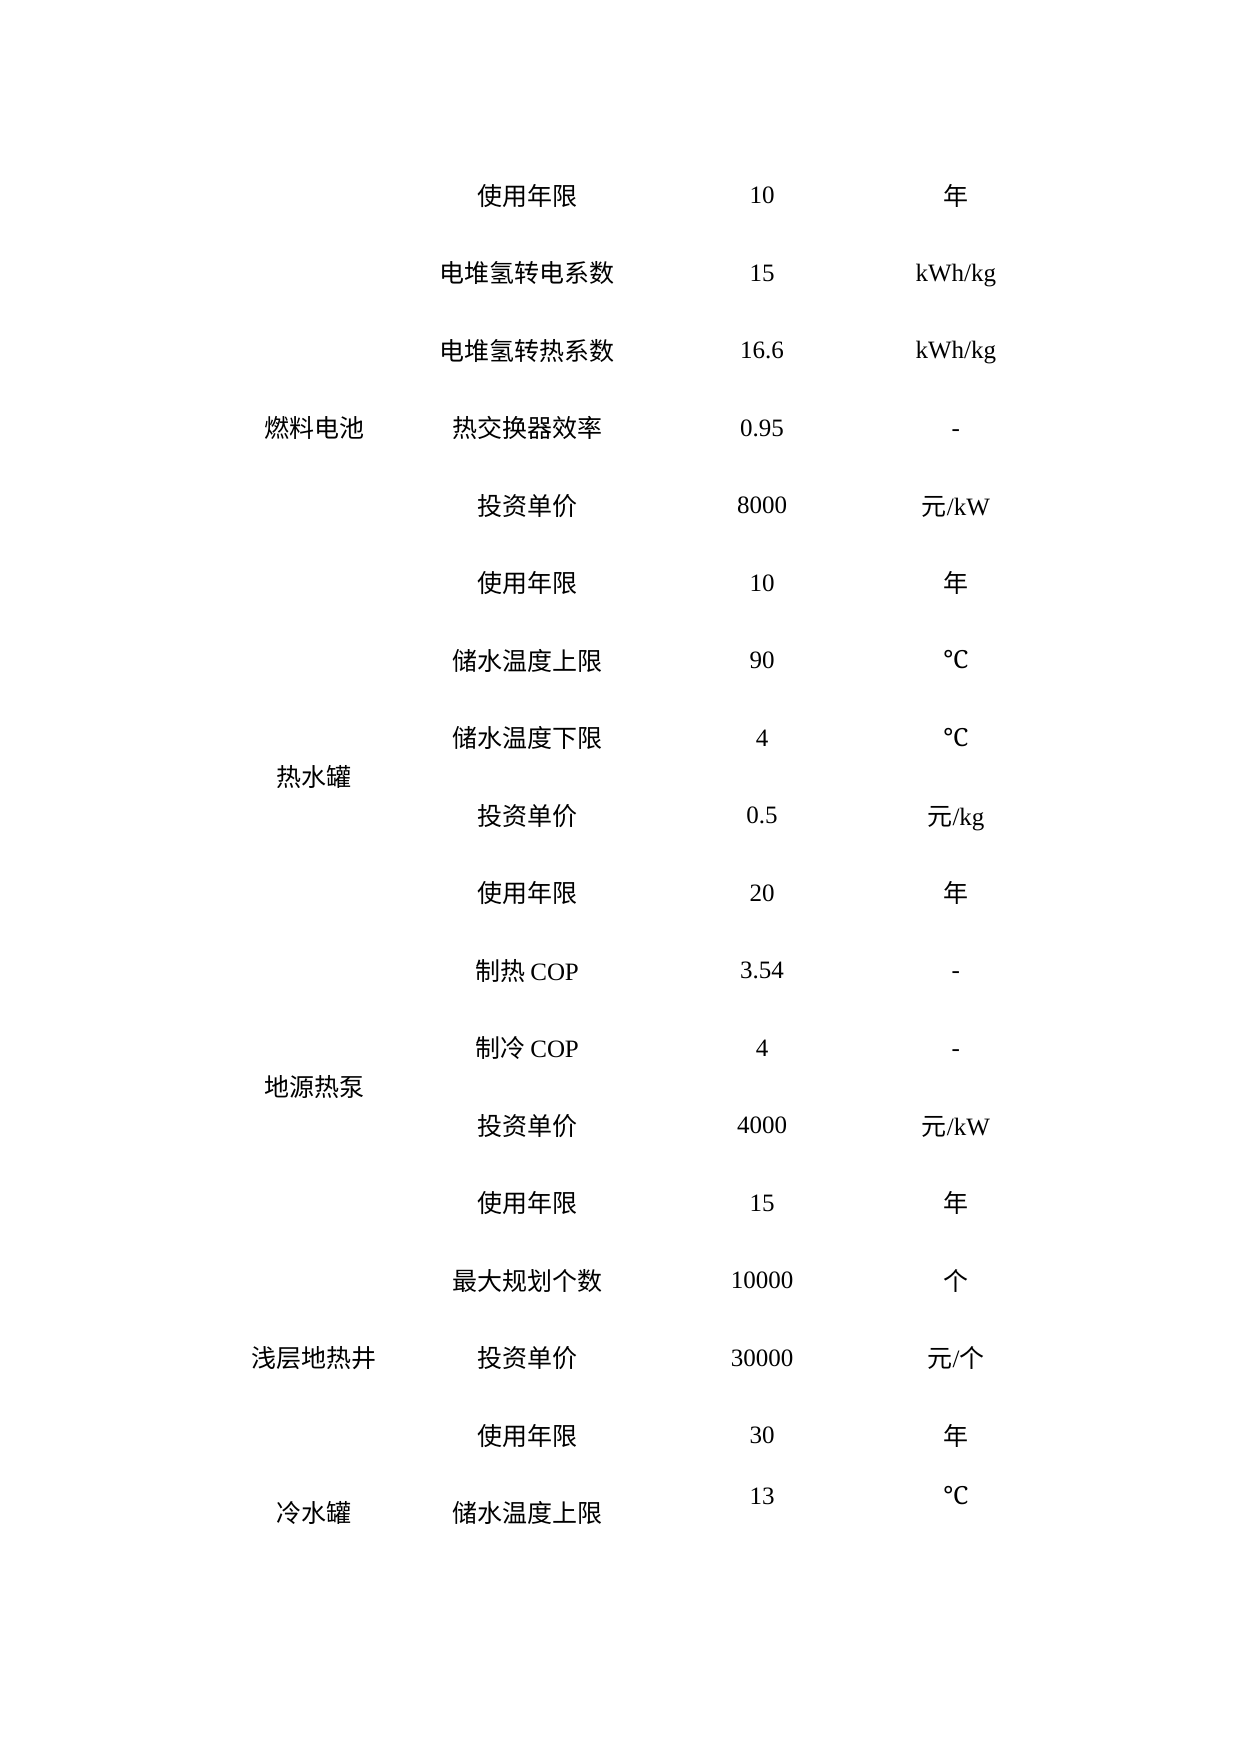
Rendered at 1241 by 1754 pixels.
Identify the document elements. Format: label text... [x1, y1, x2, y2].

table_cell 制冷COP [413, 1015, 641, 1092]
table_cell 13 [641, 1480, 882, 1557]
table_cell 年 [883, 860, 1029, 937]
table_cell 10 [641, 162, 882, 239]
table_cell 个 [883, 1247, 1029, 1324]
table_cell 电堆氢转电系数 [413, 240, 641, 317]
table_cell 4000 [641, 1092, 882, 1169]
table_cell 最大规划个数 [413, 1247, 641, 1324]
table_cell 热交换器效率 [413, 395, 641, 472]
table_cell 制热COP [413, 937, 641, 1014]
table_cell 年 [883, 162, 1029, 239]
table_cell 使用年限 [413, 550, 641, 627]
table_cell 15 [641, 240, 882, 317]
table_cell 30000 [641, 1325, 882, 1402]
table_cell kWh/kg [883, 240, 1029, 317]
table_cell 地源热泵 [215, 937, 413, 1247]
table_cell 90 [641, 627, 882, 704]
table_cell 燃料电池 [215, 240, 413, 627]
table_cell 元/kW [883, 1092, 1029, 1169]
table_cell 储水温度上限 [413, 1480, 641, 1557]
table_cell 4 [641, 1015, 882, 1092]
table_cell 8000 [641, 472, 882, 549]
table_cell 储水温度上限 [413, 627, 641, 704]
table_cell 20 [641, 860, 882, 937]
table_cell - [883, 1015, 1029, 1092]
table_cell 0.5 [641, 782, 882, 859]
table_cell 元/kg [883, 782, 1029, 859]
table_cell 年 [883, 1402, 1029, 1479]
table_cell 投资单价 [413, 1325, 641, 1402]
table_cell ℃ [883, 627, 1029, 704]
table_cell 使用年限 [413, 1170, 641, 1247]
table_cell 30 [641, 1402, 882, 1479]
table_cell 投资单价 [413, 782, 641, 859]
table_cell 10000 [641, 1247, 882, 1324]
table_cell 冷水罐 [215, 1480, 413, 1557]
table_cell 投资单价 [413, 472, 641, 549]
table_cell 投资单价 [413, 1092, 641, 1169]
table_cell 3.54 [641, 937, 882, 1014]
table_cell 浅层地热井 [215, 1247, 413, 1479]
table_cell 元/个 [883, 1325, 1029, 1402]
table_cell 15 [641, 1170, 882, 1247]
table_cell kWh/kg [883, 317, 1029, 394]
table_cell 元/kW [883, 472, 1029, 549]
table_cell 使用年限 [413, 1402, 641, 1479]
table_cell ℃ [883, 705, 1029, 782]
table_cell - [883, 395, 1029, 472]
table_cell 电堆氢转热系数 [413, 317, 641, 394]
table_cell 使用年限 [413, 860, 641, 937]
table_cell 热水罐 [215, 627, 413, 937]
table_cell ℃ [883, 1480, 1029, 1557]
table_cell 16.6 [641, 317, 882, 394]
table_cell 使用年限 [413, 162, 641, 239]
table_cell 10 [641, 550, 882, 627]
table_cell 0.95 [641, 395, 882, 472]
table_cell - [883, 937, 1029, 1014]
table_cell 储水温度下限 [413, 705, 641, 782]
table_cell 4 [641, 705, 882, 782]
table_cell 年 [883, 1170, 1029, 1247]
table_cell 年 [883, 550, 1029, 627]
